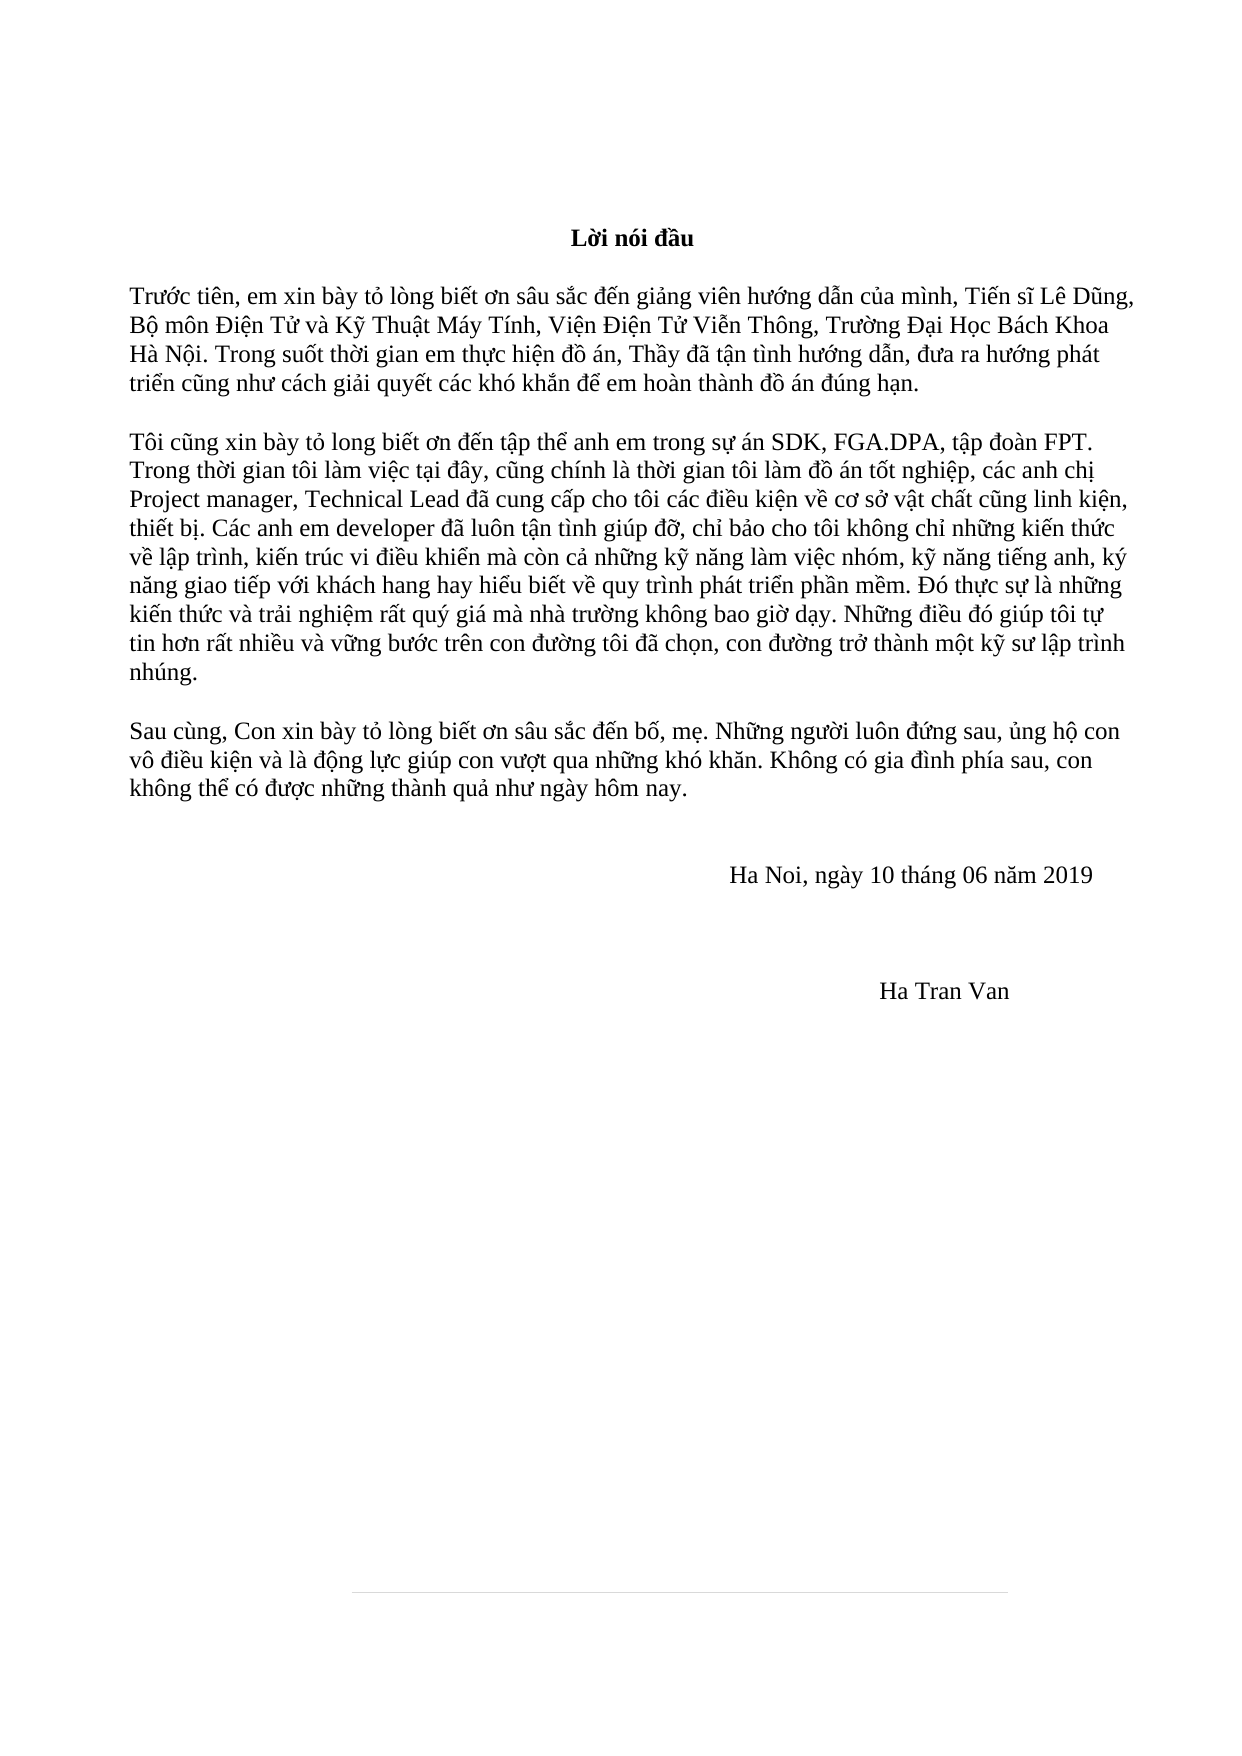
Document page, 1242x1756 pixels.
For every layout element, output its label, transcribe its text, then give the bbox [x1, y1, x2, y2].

subtitle Lời nói đầu [129, 223, 1135, 252]
text Ha Tran Van [879, 976, 1059, 1004]
text Sau cùng, Con xin bày tỏ lòng biết ơn sâu sắc đến bố, mẹ. Những người luôn đứng sau, ủng hộ con vô điều kiện và là động lực giúp con vượt qua những khó khăn. Không có gia đình phía sau, con không thể có được những thành quả như ngày hôm nay. [129, 716, 1135, 802]
text Trước tiên, em xin bày tỏ lòng biết ơn sâu sắc đến giảng viên hướng dẫn của mình, Tiến sĩ Lê Dũng, Bộ môn Điện Tử và Kỹ Thuật Máy Tính, Viện Điện Tử Viễn Thông, Trường Đại Học Bách Khoa Hà Nội. Trong suốt thời gian em thực hiện đồ án, Thầy đã tận tình hướng dẫn, đưa ra hướng phát triển cũng như cách giải quyết các khó khắn để em hoàn thành đồ án đúng hạn. [129, 281, 1135, 396]
text Tôi cũng xin bày tỏ long biết ơn đến tập thể anh em trong sự án SDK, FGA.DPA, tập đoàn FPT. Trong thời gian tôi làm việc tại đây, cũng chính là thời gian tôi làm đồ án tốt nghiệp, các anh chị Project manager, Technical Lead đã cung cấp cho tôi các điều kiện về cơ sở vật chất cũng linh kiện, thiết bị. Các anh em developer đã luôn tận tình giúp đỡ, chỉ bảo cho tôi không chỉ những kiến thức về lập trình, kiến trúc vi điều khiển mà còn cả những kỹ năng làm việc nhóm, kỹ năng tiếng anh, ký năng giao tiếp với khách hang hay hiểu biết về quy trình phát triển phần mềm. Đó thực sự là những kiến thức và trải nghiệm rất quý giá mà nhà trường không bao giờ dạy. Những điều đó giúp tôi tự tin hơn rất nhiều và vững bước trên con đường tôi đã chọn, con đường trở thành một kỹ sư lập trình nhúng. [129, 427, 1135, 686]
text Ha Noi, ngày 10 tháng 06 năm 2019 [729, 860, 1135, 888]
